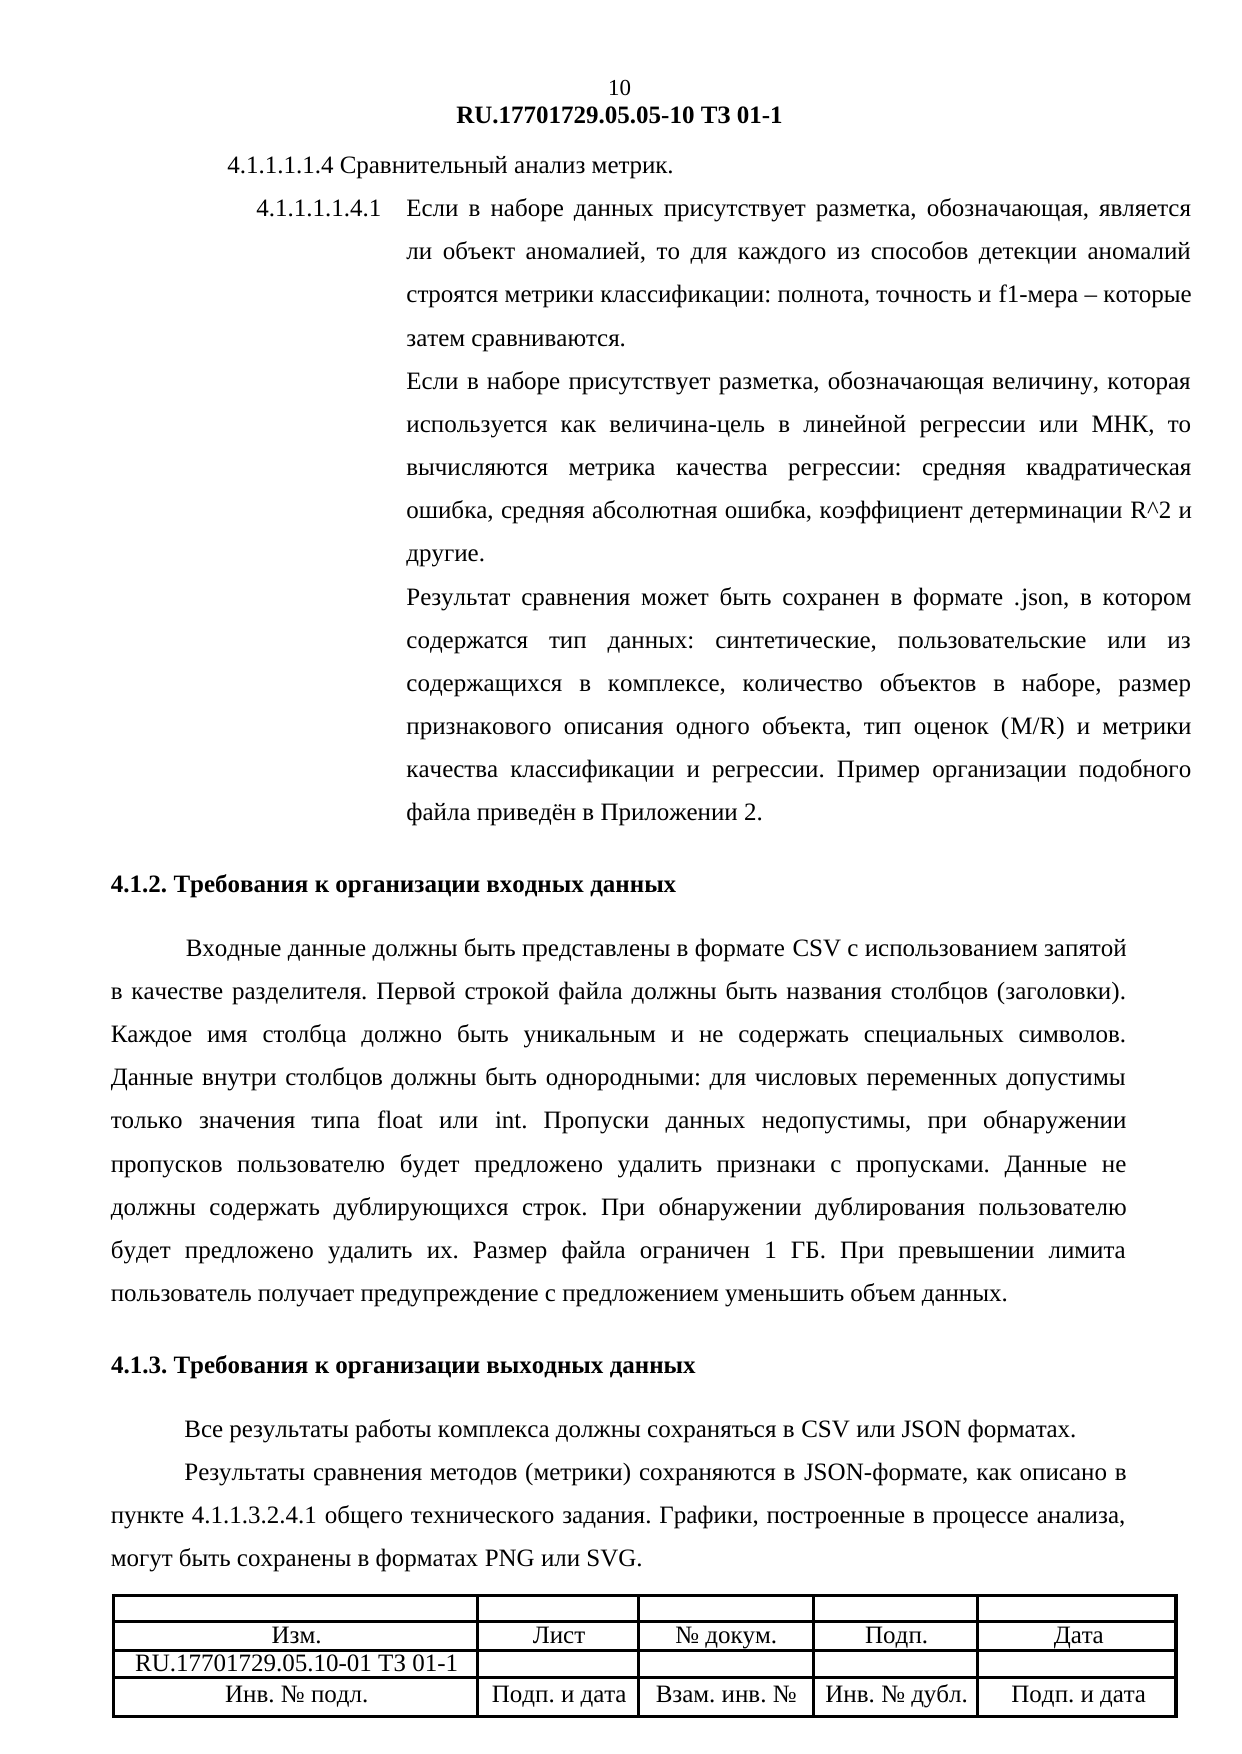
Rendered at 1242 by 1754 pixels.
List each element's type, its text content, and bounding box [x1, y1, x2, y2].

subtitle Требования к организации выходных данных [111, 1350, 1192, 1379]
text Входные данные должны быть представлены в формате CSV с использованием запятой в качестве разделителя. Первой строкой файла должны быть названия столбцов (заголовки). Каждое имя столбца должно быть уникальным и не содержать специальных символов. Данные внутри столбцов должны быть однородными: для числовых переменных допустимы только значения типа float или int. Пропуски данных недопустимы, при обнаружении пропусков пользователю будет предложено удалить признаки с пропусками. Данные не должны содержать дублирующихся строк. При обнаружении дублирования пользователю будет предложено удалить их. Размер файла ограничен 1 ГБ. При превышении лимита пользователь получает предупреждение с предложением уменьшить объем данных. [111, 933, 1127, 1307]
list Сравнительный анализ метрик. [227, 150, 1192, 179]
text Все результаты работы комплекса должны сохраняться в CSV или JSON форматах. [111, 1414, 1127, 1443]
list Результат сравнения может быть сохранен в формате .json, в котором содержатся тип данных: синтетические, пользовательские или из содержащихся в комплексе, количество объектов в наборе, размер признакового описания одного объекта, тип оценок (M/R) и метрики качества классификации и регрессии. Пример организации подобного файла приведён в Приложении 2. [406, 582, 1192, 826]
subtitle Требования к организации входных данных [111, 869, 1192, 898]
list Если в наборе данных присутствует разметка, обозначающая, является ли объект аномалией, то для каждого из способов детекции аномалий строятся метрики классификации: полнота, точность и f1-мера – которые затем сравниваются. [256, 193, 1192, 351]
list Если в наборе присутствует разметка, обозначающая величину, которая используется как величина-цель в линейной регрессии или МНК, то вычисляются метрика качества регрессии: средняя квадратическая ошибка, средняя абсолютная ошибка, коэффициент детерминации R^2 и другие. [406, 366, 1192, 567]
